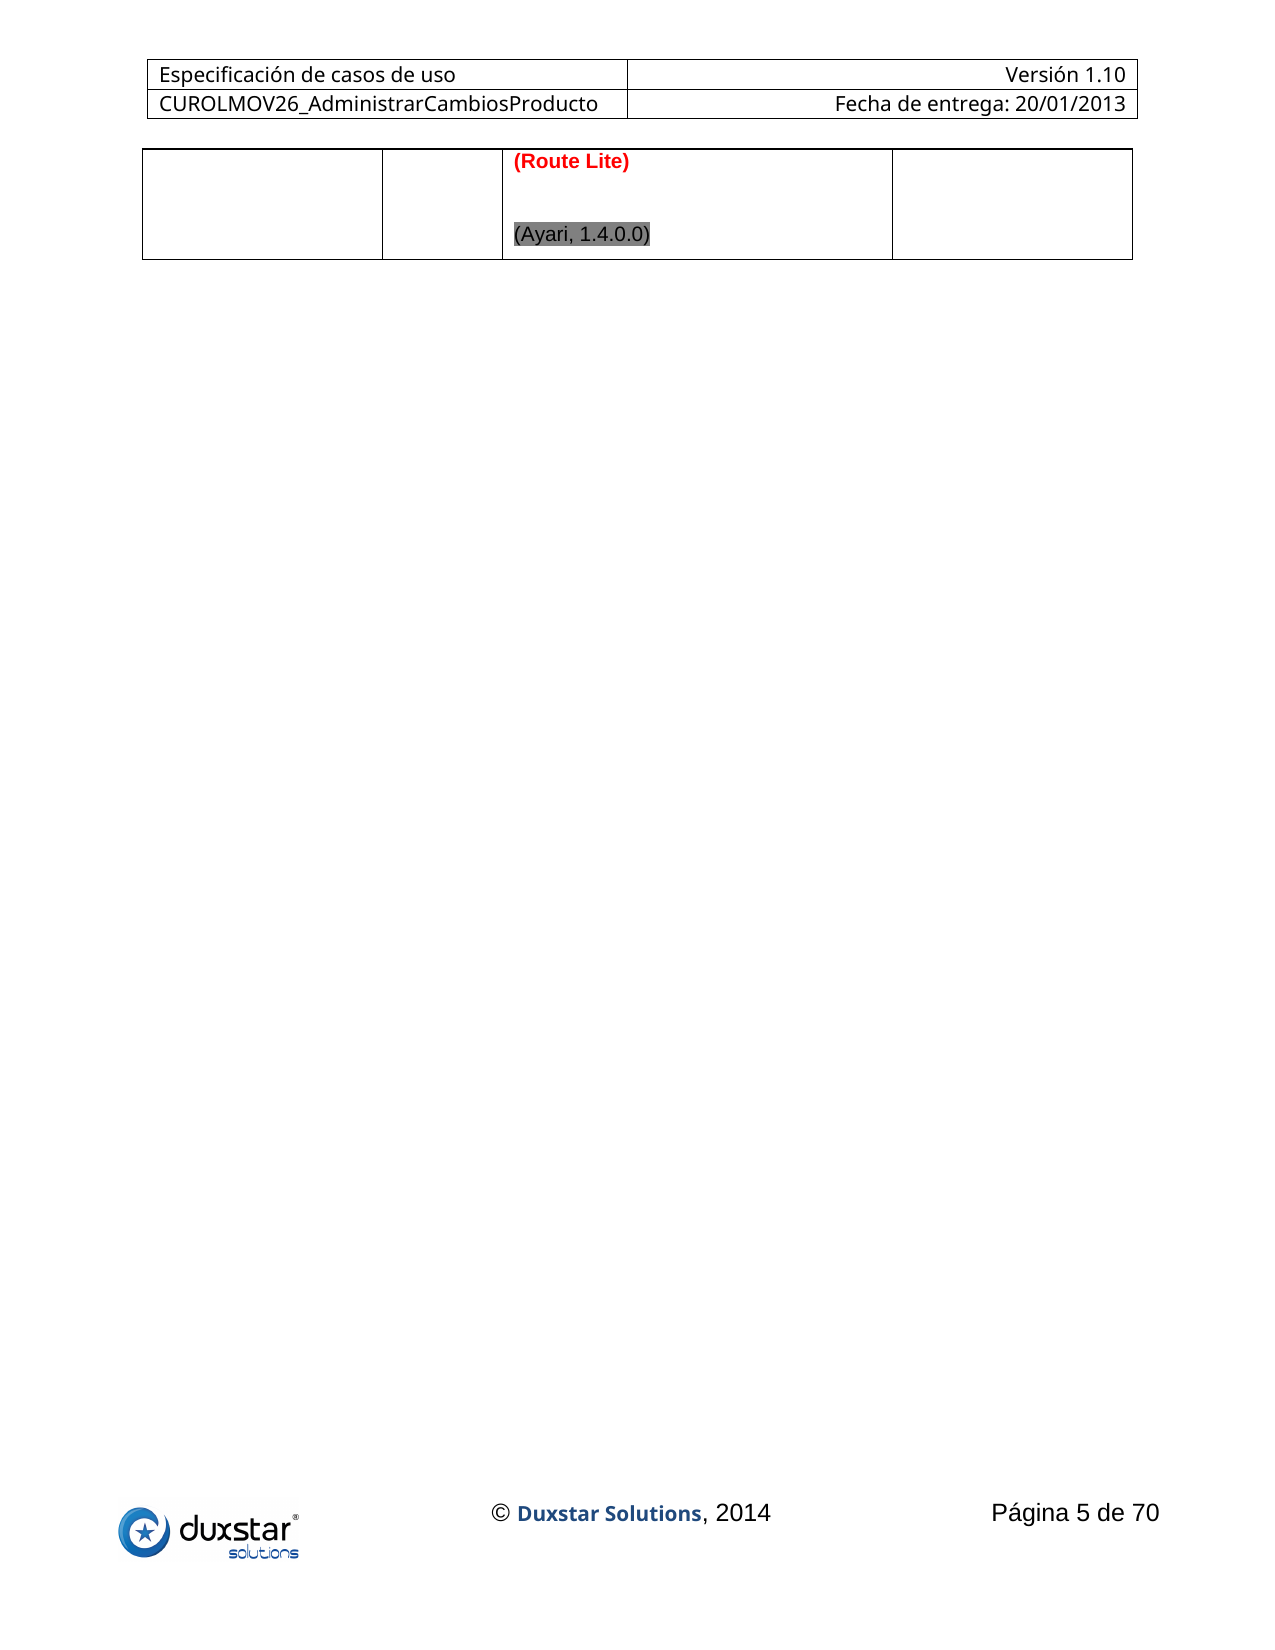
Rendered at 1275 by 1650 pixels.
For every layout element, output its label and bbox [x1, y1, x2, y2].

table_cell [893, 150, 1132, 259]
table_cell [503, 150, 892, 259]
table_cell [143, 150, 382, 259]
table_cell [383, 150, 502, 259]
picture [118, 1497, 299, 1562]
